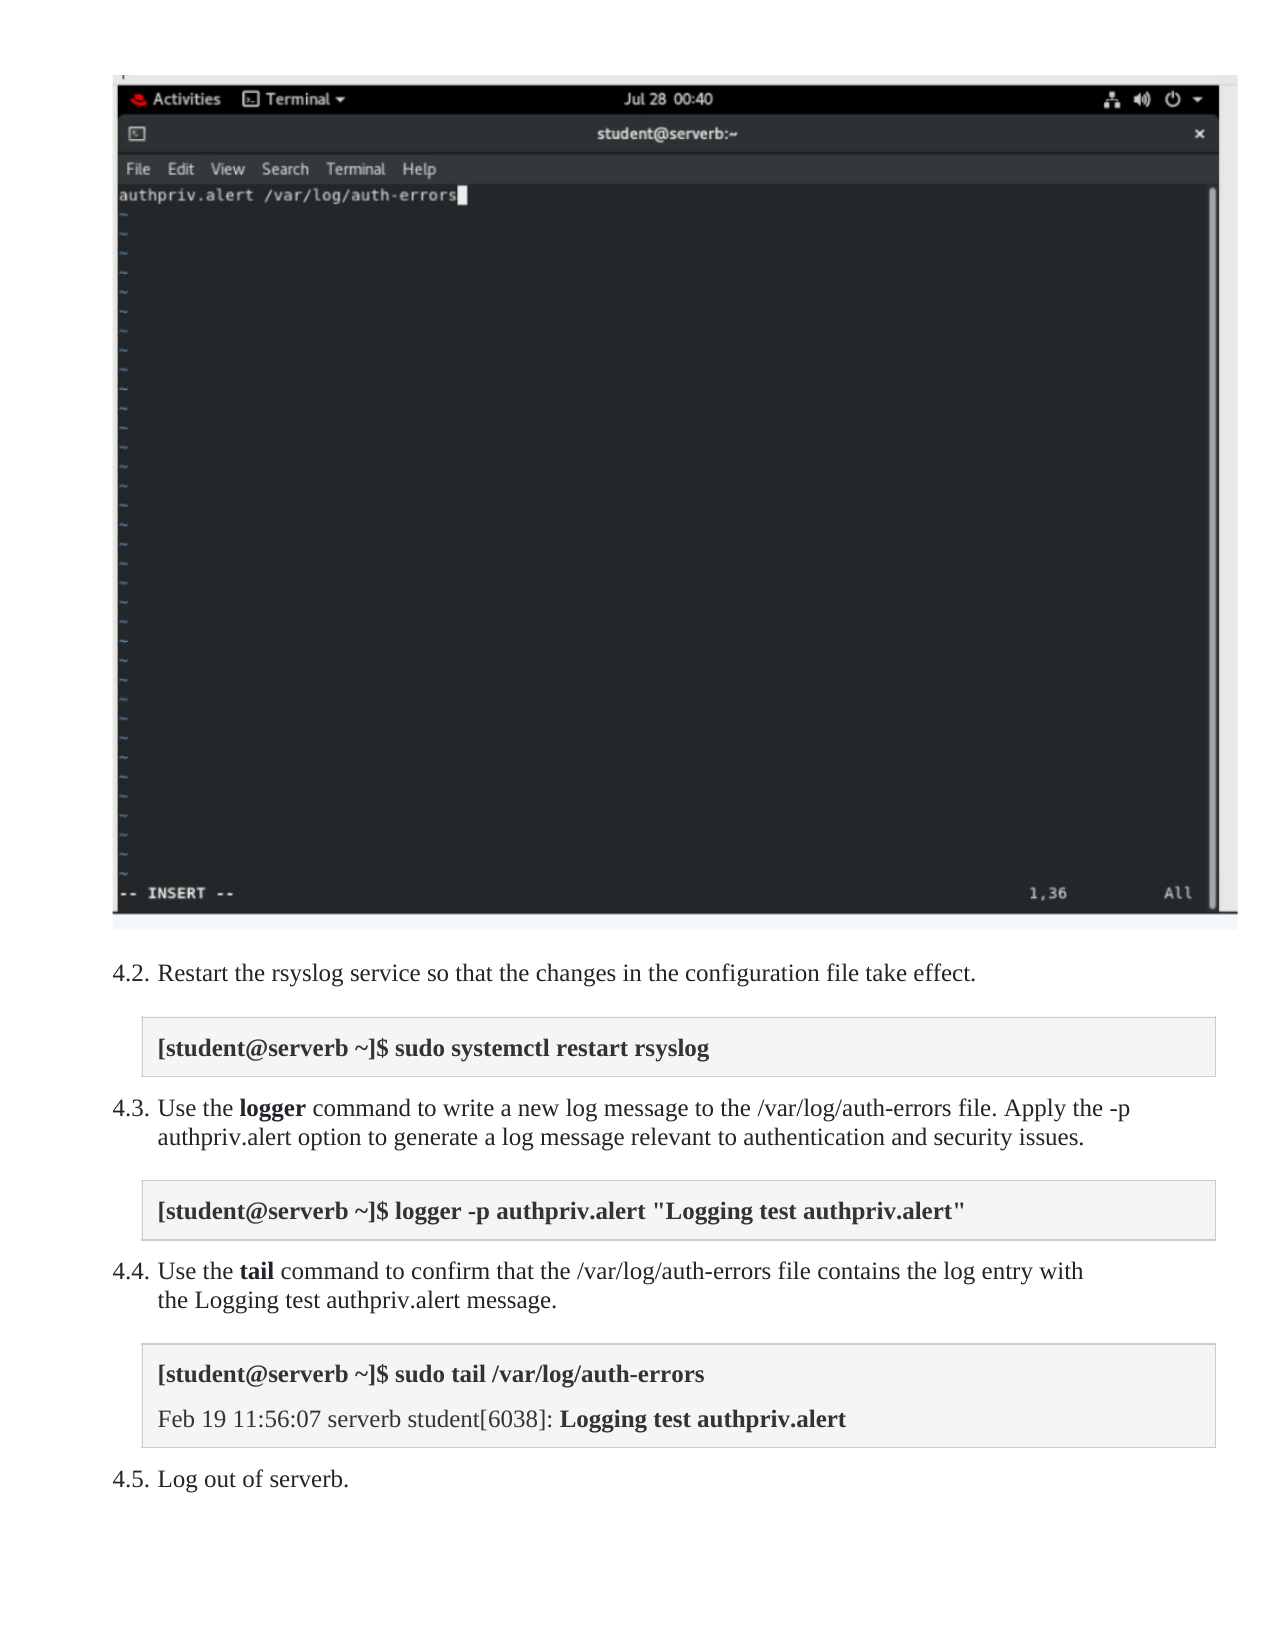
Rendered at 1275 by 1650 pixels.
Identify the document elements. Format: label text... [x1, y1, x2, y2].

picture [112, 75, 1238, 930]
text [student@serverb ~]$ sudo tail /var/log/auth-errors [143, 1345, 1215, 1387]
list Use the tail command to confirm that the /var/log/auth-errors file contains the log entry with the Logging test authpriv.alert message. [112, 1256, 1200, 1314]
text [student@serverb ~]$ logger -p authpriv.alert "Logging test authpriv.alert" [143, 1181, 1215, 1239]
text Feb 19 11:56:07 serverb student[6038]: Logging test authpriv.alert [143, 1387, 1215, 1447]
text [student@serverb ~]$ sudo systemctl restart rsyslog [143, 1018, 1215, 1076]
list Log out of serverb. [112, 1464, 1200, 1493]
list Restart the rsyslog service so that the changes in the configuration file take effect. [112, 958, 1200, 987]
list Use the logger command to write a new log message to the /var/log/auth-errors file. Apply the -p authpriv.alert option to generate a log message relevant to authentication and security issues. [112, 1093, 1200, 1151]
